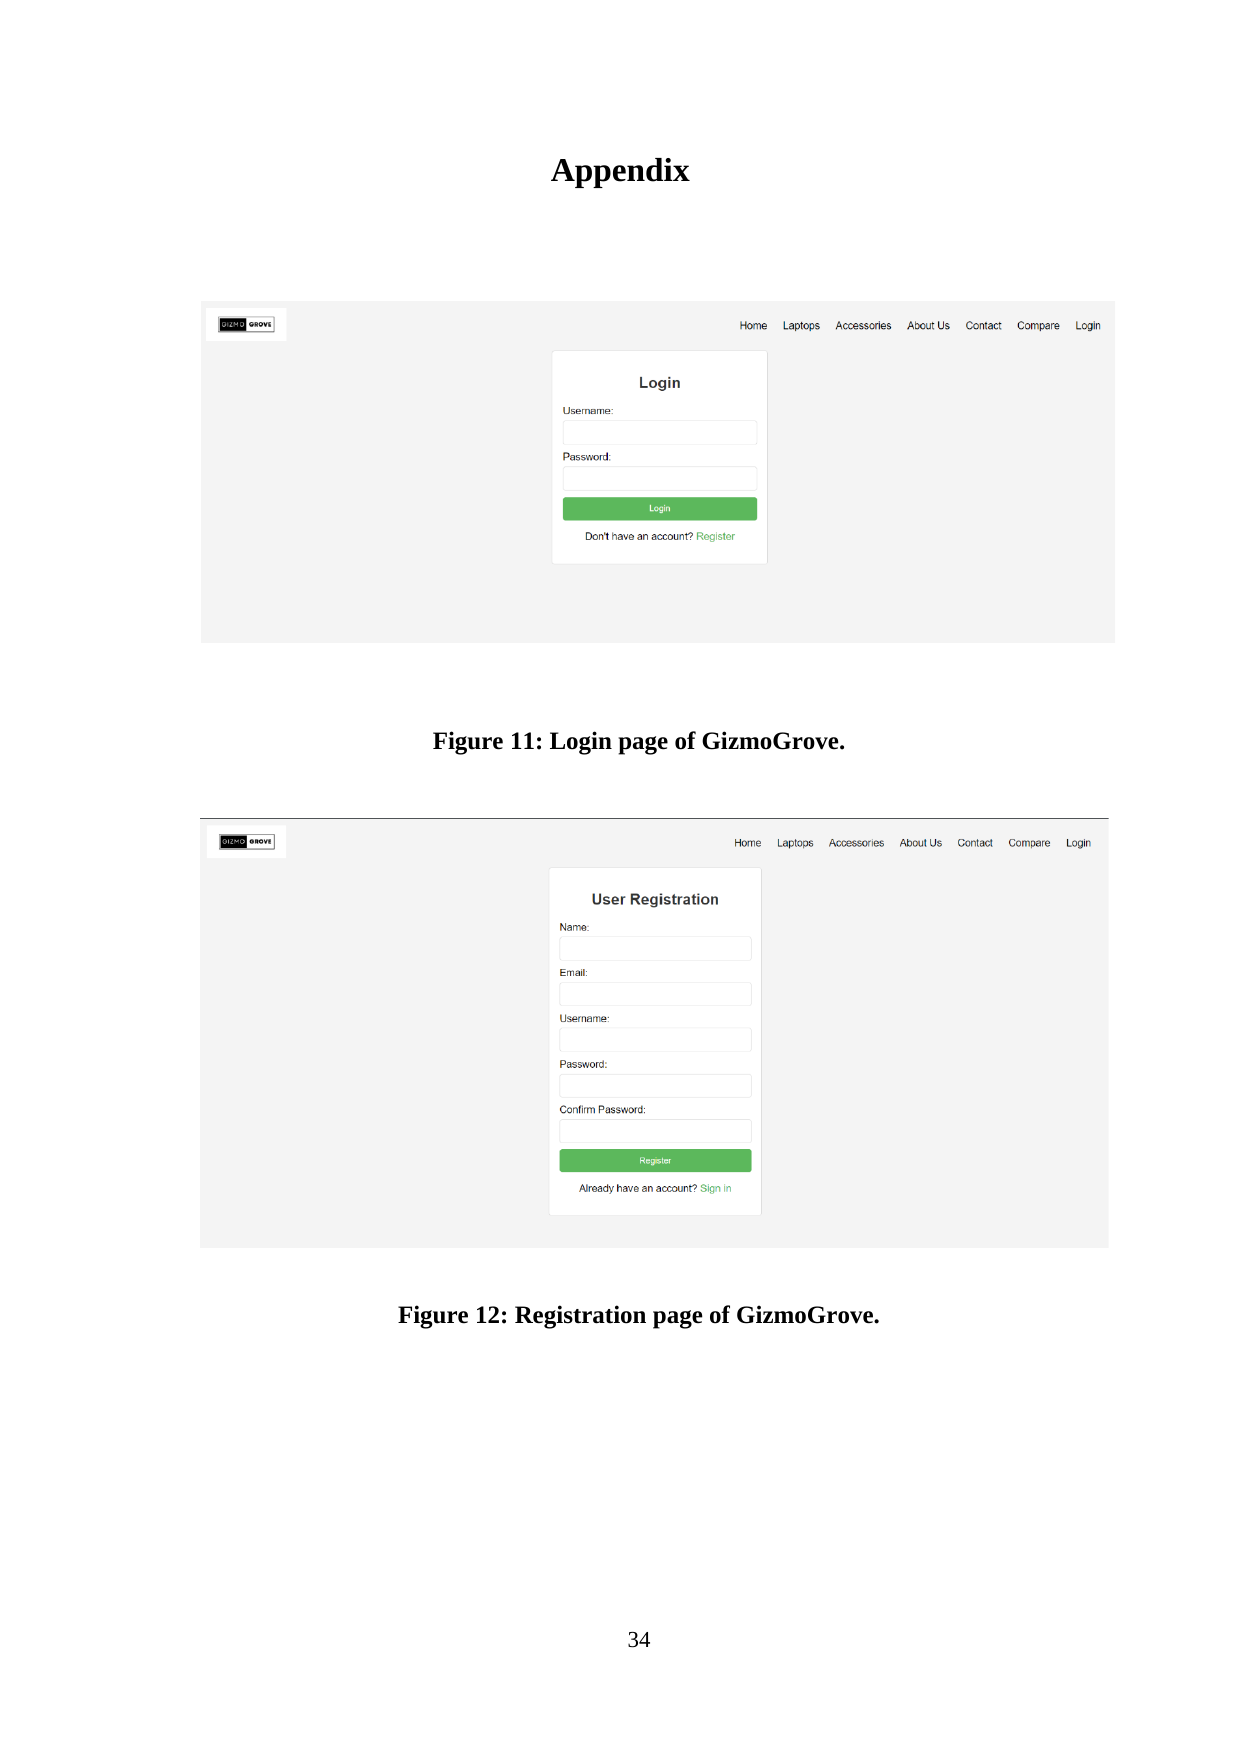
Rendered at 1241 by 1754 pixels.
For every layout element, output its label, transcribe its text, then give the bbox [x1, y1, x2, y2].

text Figure 12: Registration page of GizmoGrove. [187, 1300, 1090, 1329]
picture [199, 301, 1115, 643]
subtitle Appendix [150, 150, 1090, 188]
text Figure 11: Login page of GizmoGrove. [187, 726, 1090, 755]
picture [200, 818, 1109, 1248]
